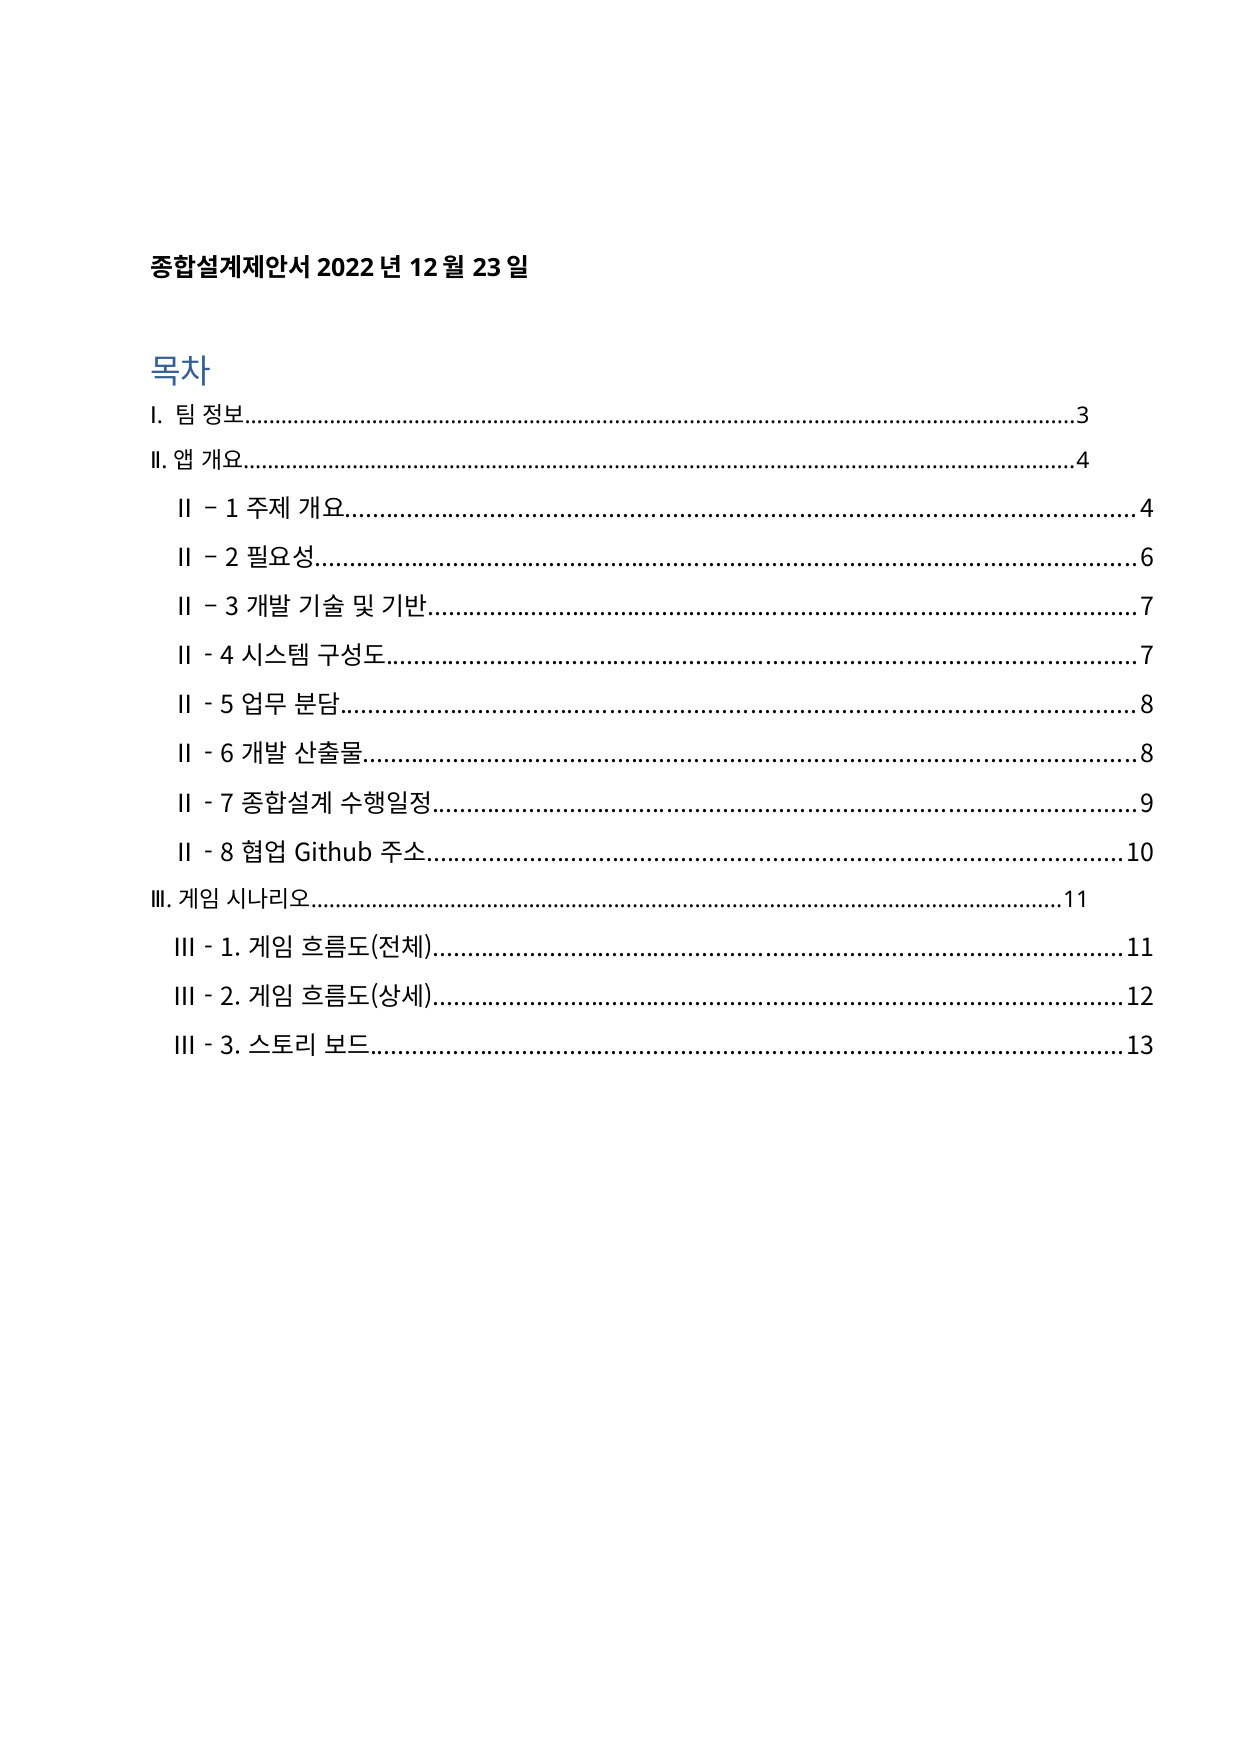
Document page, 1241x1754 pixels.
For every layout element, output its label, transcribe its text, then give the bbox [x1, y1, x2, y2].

text 종합설계제안서 2022년 12월 23일 [150, 247, 1090, 283]
